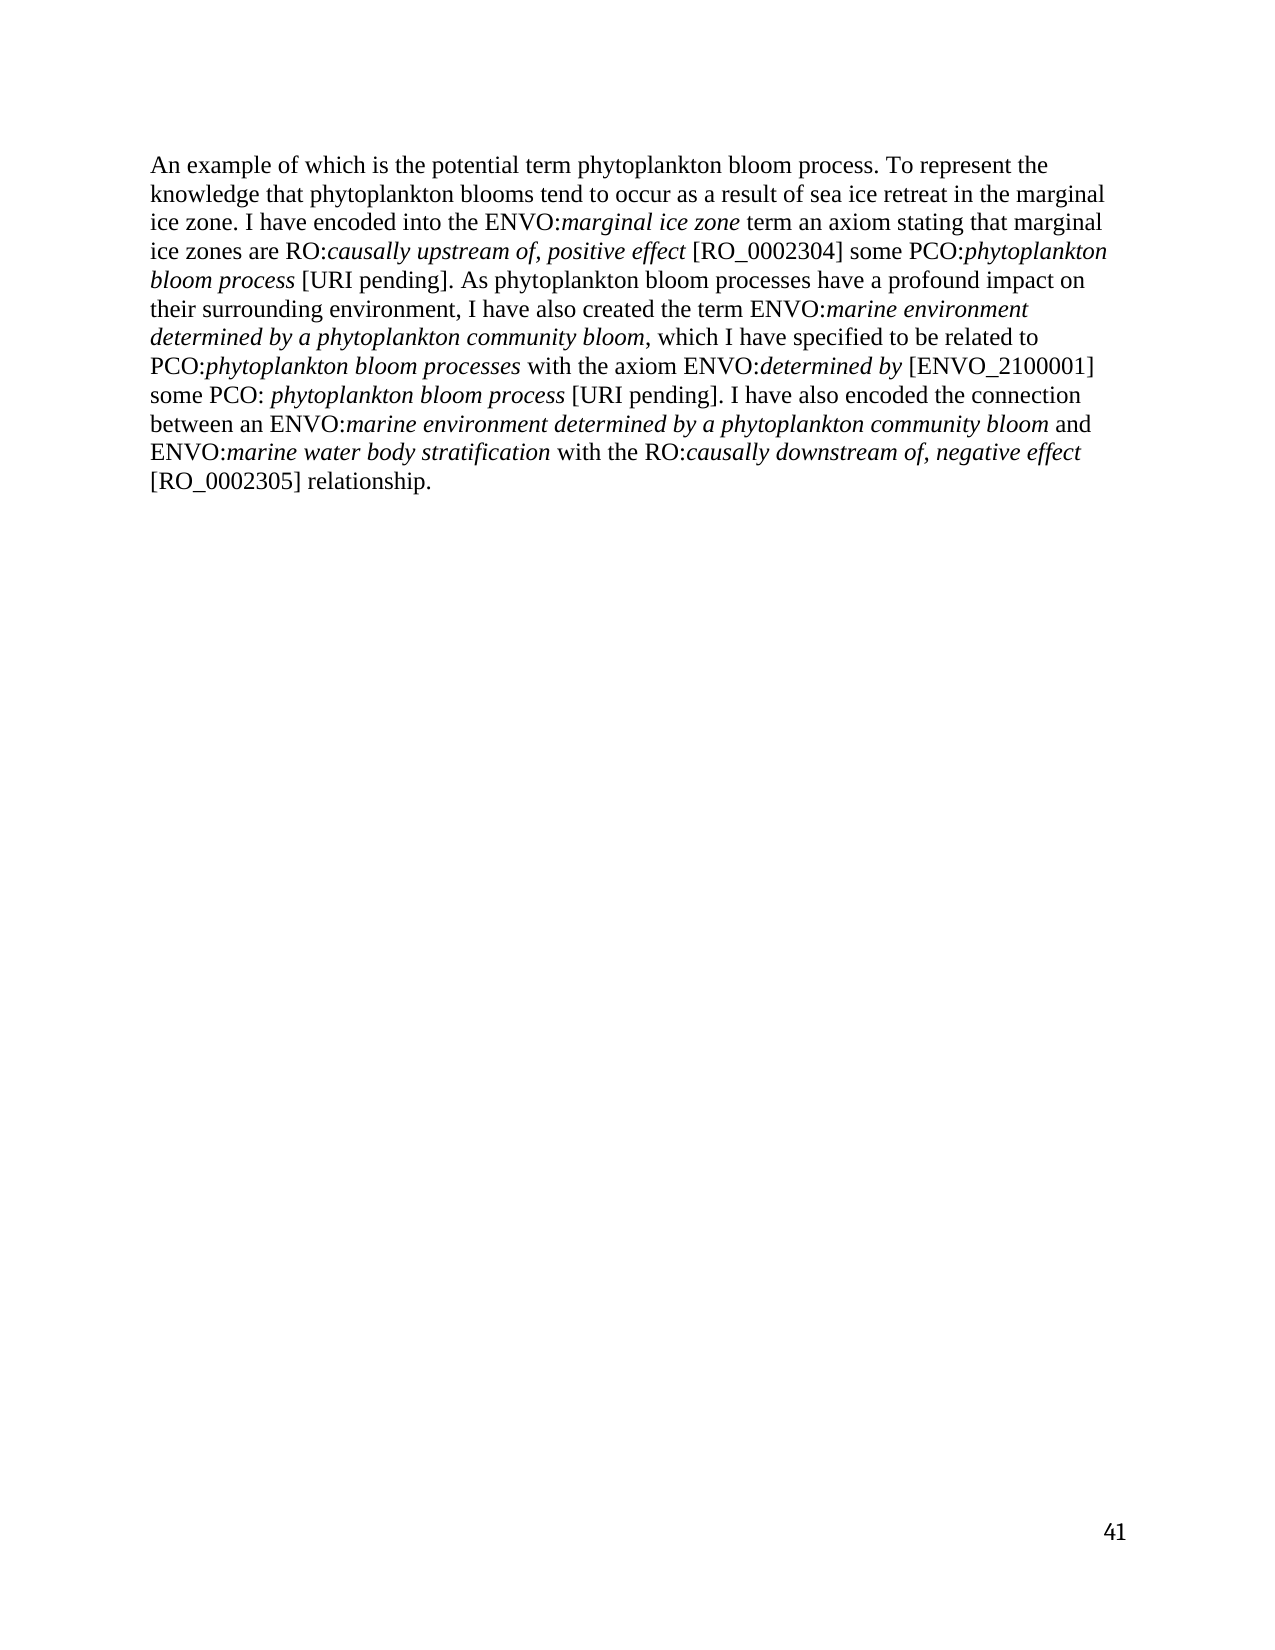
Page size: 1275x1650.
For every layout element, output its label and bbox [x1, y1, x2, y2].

text [150, 150, 1125, 495]
